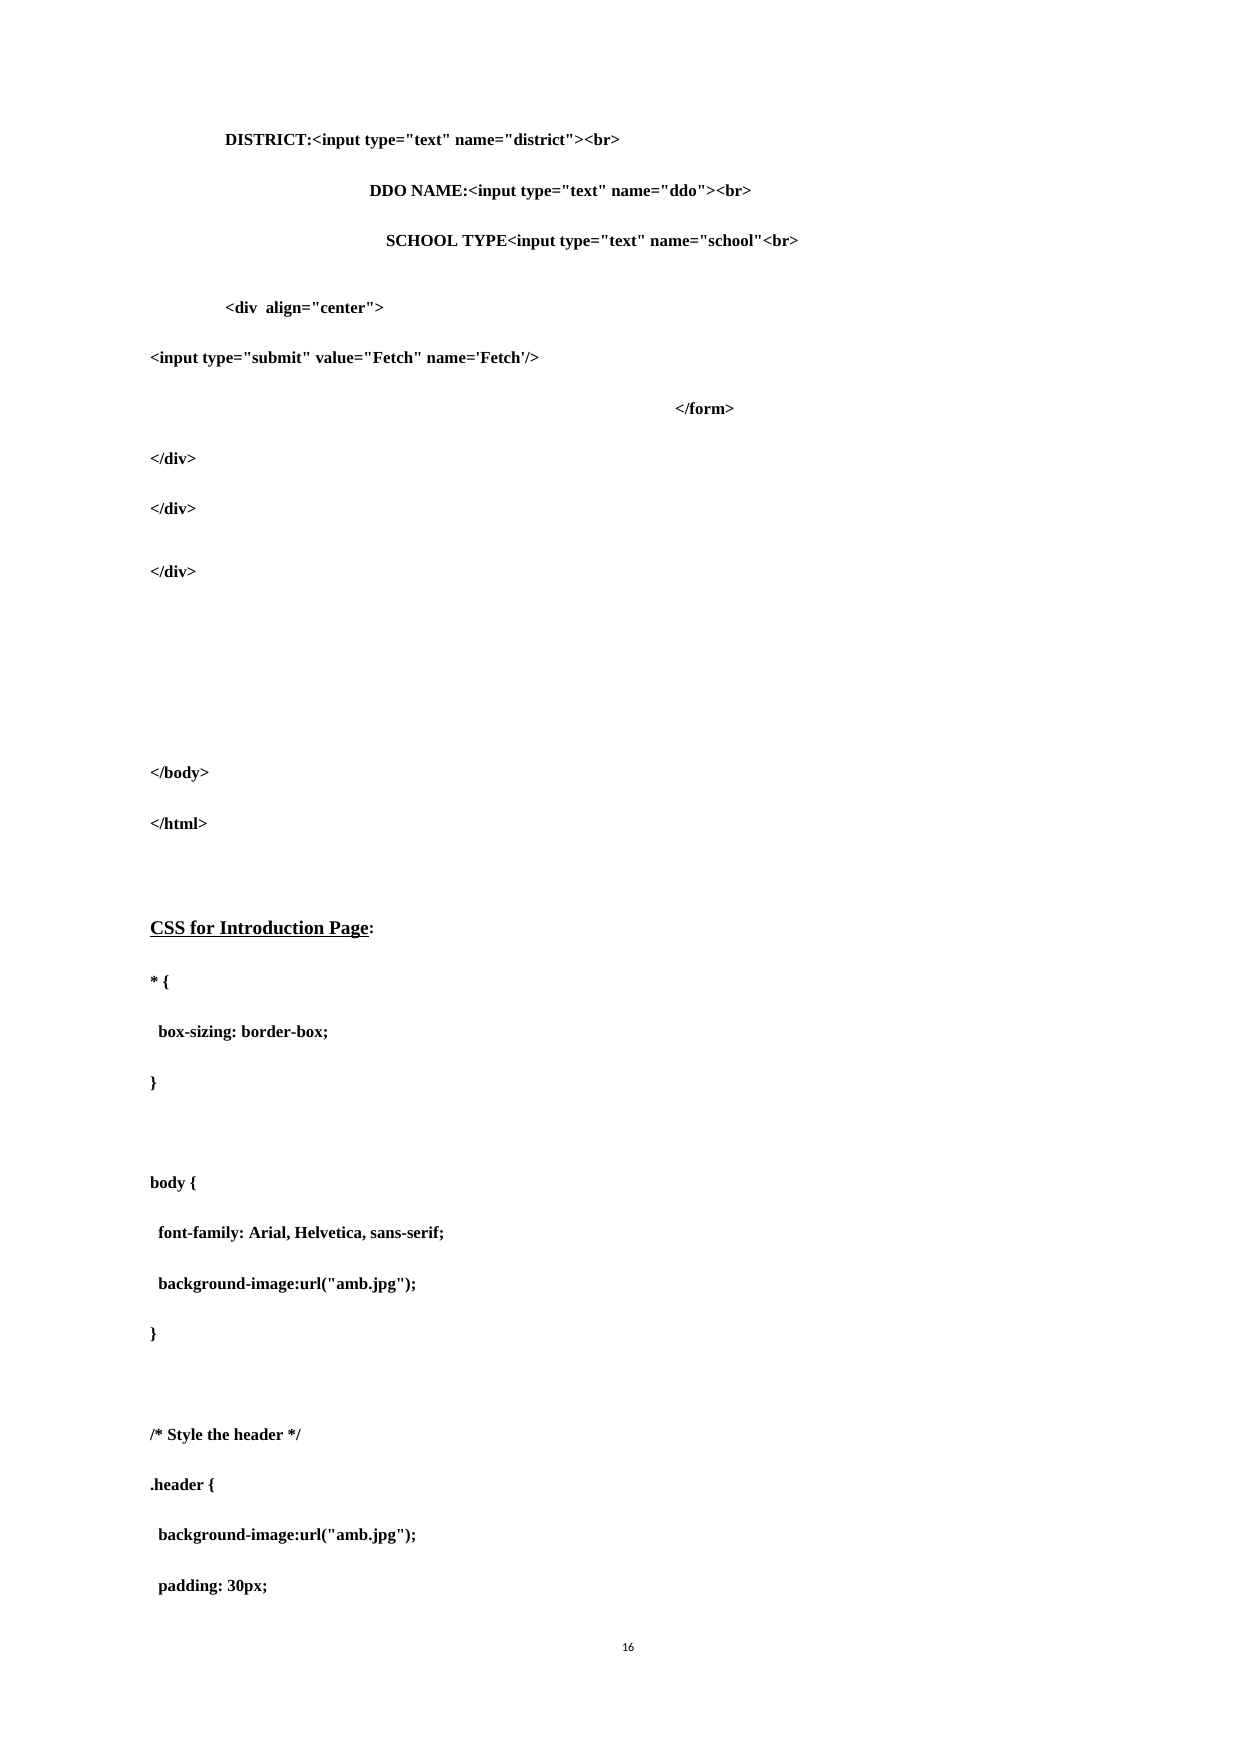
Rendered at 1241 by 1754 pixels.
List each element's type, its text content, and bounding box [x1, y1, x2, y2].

text <input type="submit" value="Fetch" name='Fetch'/> [150, 334, 1106, 367]
text padding: 30px; [150, 1561, 1106, 1595]
text box-sizing: border-box; [150, 1008, 1106, 1041]
text </div> [150, 485, 1106, 518]
text background-image:url("amb.jpg"); [150, 1259, 1106, 1293]
text } [150, 1310, 1106, 1343]
text <div align="center"> [150, 267, 1106, 317]
text background-image:url("amb.jpg"); [150, 1511, 1106, 1544]
text DISTRICT:<input type="text" name="district"><br> [150, 99, 1106, 149]
text SCHOOL TYPE<input type="text" name="school"<br> [150, 217, 1106, 250]
text </div> [150, 548, 1106, 581]
text </div> [150, 434, 1106, 468]
text DDO NAME:<input type="text" name="ddo"><br> [150, 166, 1106, 200]
text </form> [150, 384, 1106, 418]
text CSS for Introduction Page: [150, 900, 1106, 938]
text * { [150, 958, 1106, 991]
text font-family: Arial, Helvetica, sans-serif; [150, 1209, 1106, 1243]
text } [150, 1058, 1106, 1092]
text .header { [150, 1461, 1106, 1494]
text </html> [150, 799, 1106, 833]
text body { [150, 1159, 1106, 1192]
text /* Style the header */ [150, 1410, 1106, 1444]
text </body> [150, 749, 1106, 783]
